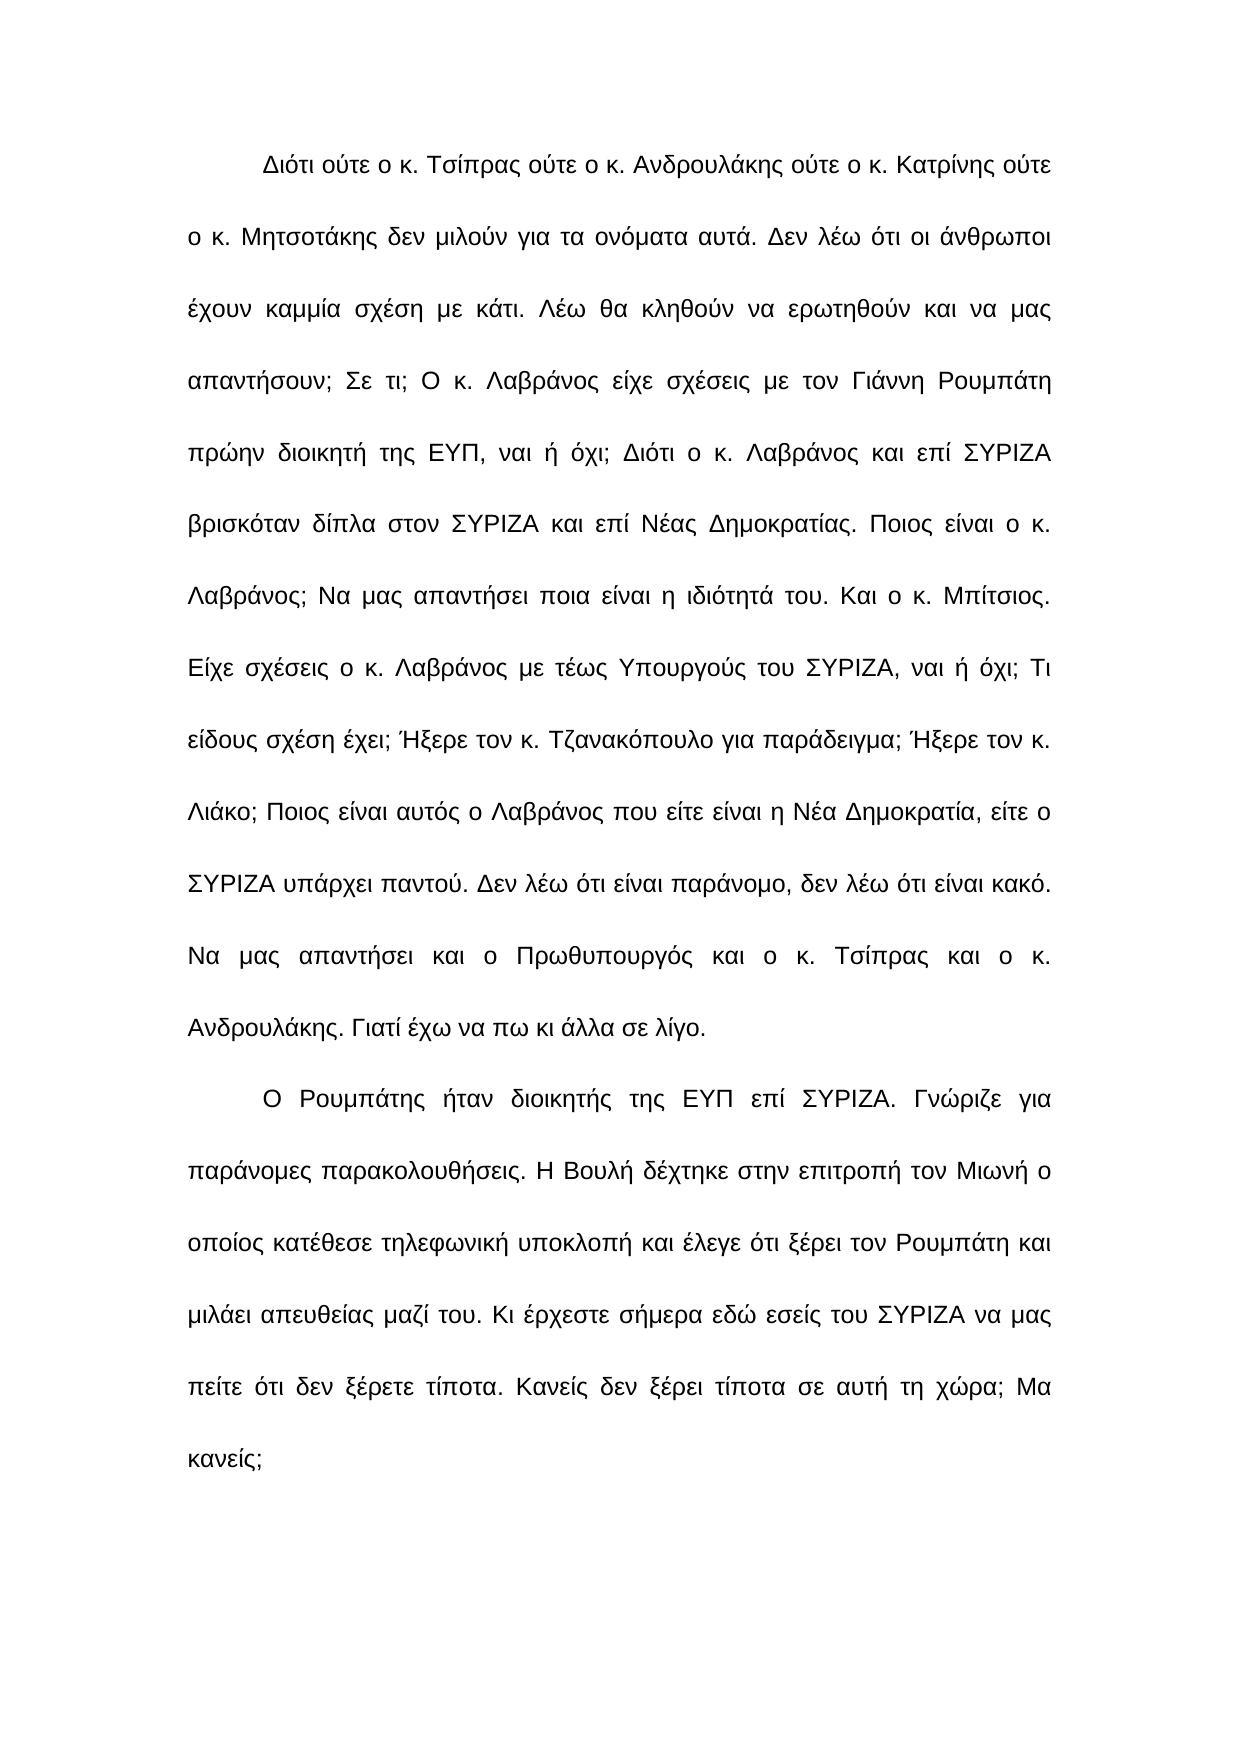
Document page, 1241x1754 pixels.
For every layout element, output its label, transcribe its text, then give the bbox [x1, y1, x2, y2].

text Ο Ρουμπάτης ήταν διοικητής της ΕΥΠ επί ΣΥΡΙΖΑ. Γνώριζε για παράνομες παρακολουθήσεις. Η Βουλή δέχτηκε στην επιτροπή τον Μιωνή ο οποίος κατέθεσε τηλεφωνική υποκλοπή και έλεγε ότι ξέρει τον Ρουμπάτη και μιλάει απευθείας μαζί του. Κι έρχεστε σήμερα εδώ εσείς του ΣΥΡΙΖΑ να μας πείτε ότι δεν ξέρετε τίποτα. Κανείς δεν ξέρει τίποτα σε αυτή τη χώρα; Μα κανείς; [187, 1084, 1053, 1472]
text Διότι ούτε ο κ. Τσίπρας ούτε ο κ. Ανδρουλάκης ούτε ο κ. Κατρίνης ούτε ο κ. Μητσοτάκης δεν μιλούν για τα ονόματα αυτά. Δεν λέω ότι οι άνθρωποι έχουν καμμία σχέση με κάτι. Λέω θα κληθούν να ερωτηθούν και να μας απαντήσουν; Σε τι; Ο κ. Λαβράνος είχε σχέσεις με τον Γιάννη Ρουμπάτη πρώην διοικητή της ΕΥΠ, ναι ή όχι; Διότι ο κ. Λαβράνος και επί ΣΥΡΙΖΑ βρισκόταν δίπλα στον ΣΥΡΙΖΑ και επί Νέας Δημοκρατίας. Ποιος είναι o κ. Λαβράνος; Να μας απαντήσει ποια είναι η ιδιότητά του. Και ο κ. Μπίτσιος. Είχε σχέσεις ο κ. Λαβράνος με τέως Υπουργούς του ΣΥΡΙΖΑ, ναι ή όχι; Τι είδους σχέση έχει; Ήξερε τον κ. Τζανακόπουλο για παράδειγμα; Ήξερε τον κ. Λιάκο; Ποιος είναι αυτός ο Λαβράνος που είτε είναι η Νέα Δημοκρατία, είτε ο ΣΥΡΙΖΑ υπάρχει παντού. Δεν λέω ότι είναι παράνομο, δεν λέω ότι είναι κακό. Να μας απαντήσει και ο Πρωθυπουργός και ο κ. Τσίπρας και ο κ. Ανδρουλάκης. Γιατί έχω να πω κι άλλα σε λίγο. [187, 150, 1053, 1041]
